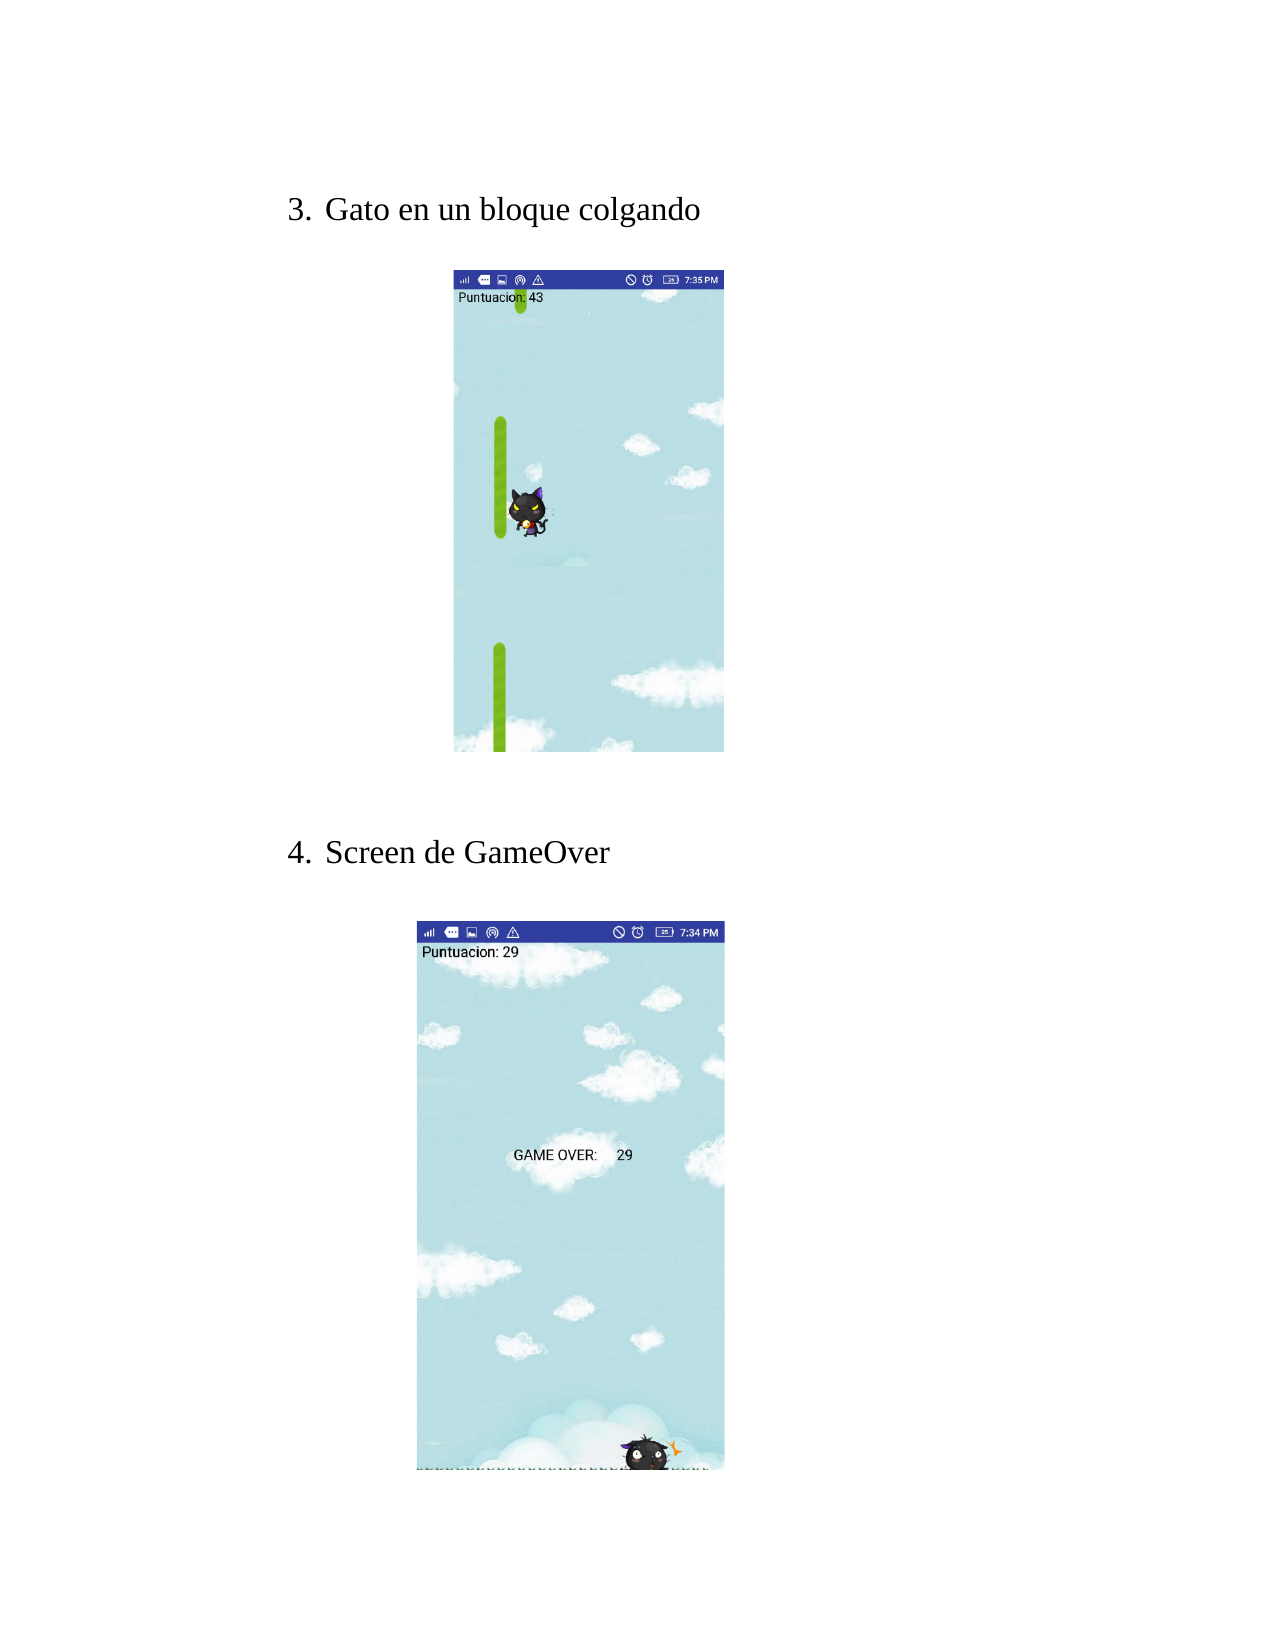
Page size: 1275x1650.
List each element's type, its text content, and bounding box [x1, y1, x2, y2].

picture [453, 270, 724, 752]
list Screen de GameOver [287, 832, 1098, 871]
picture [416, 921, 725, 1470]
list Gato en un bloque colgando [287, 189, 1098, 227]
